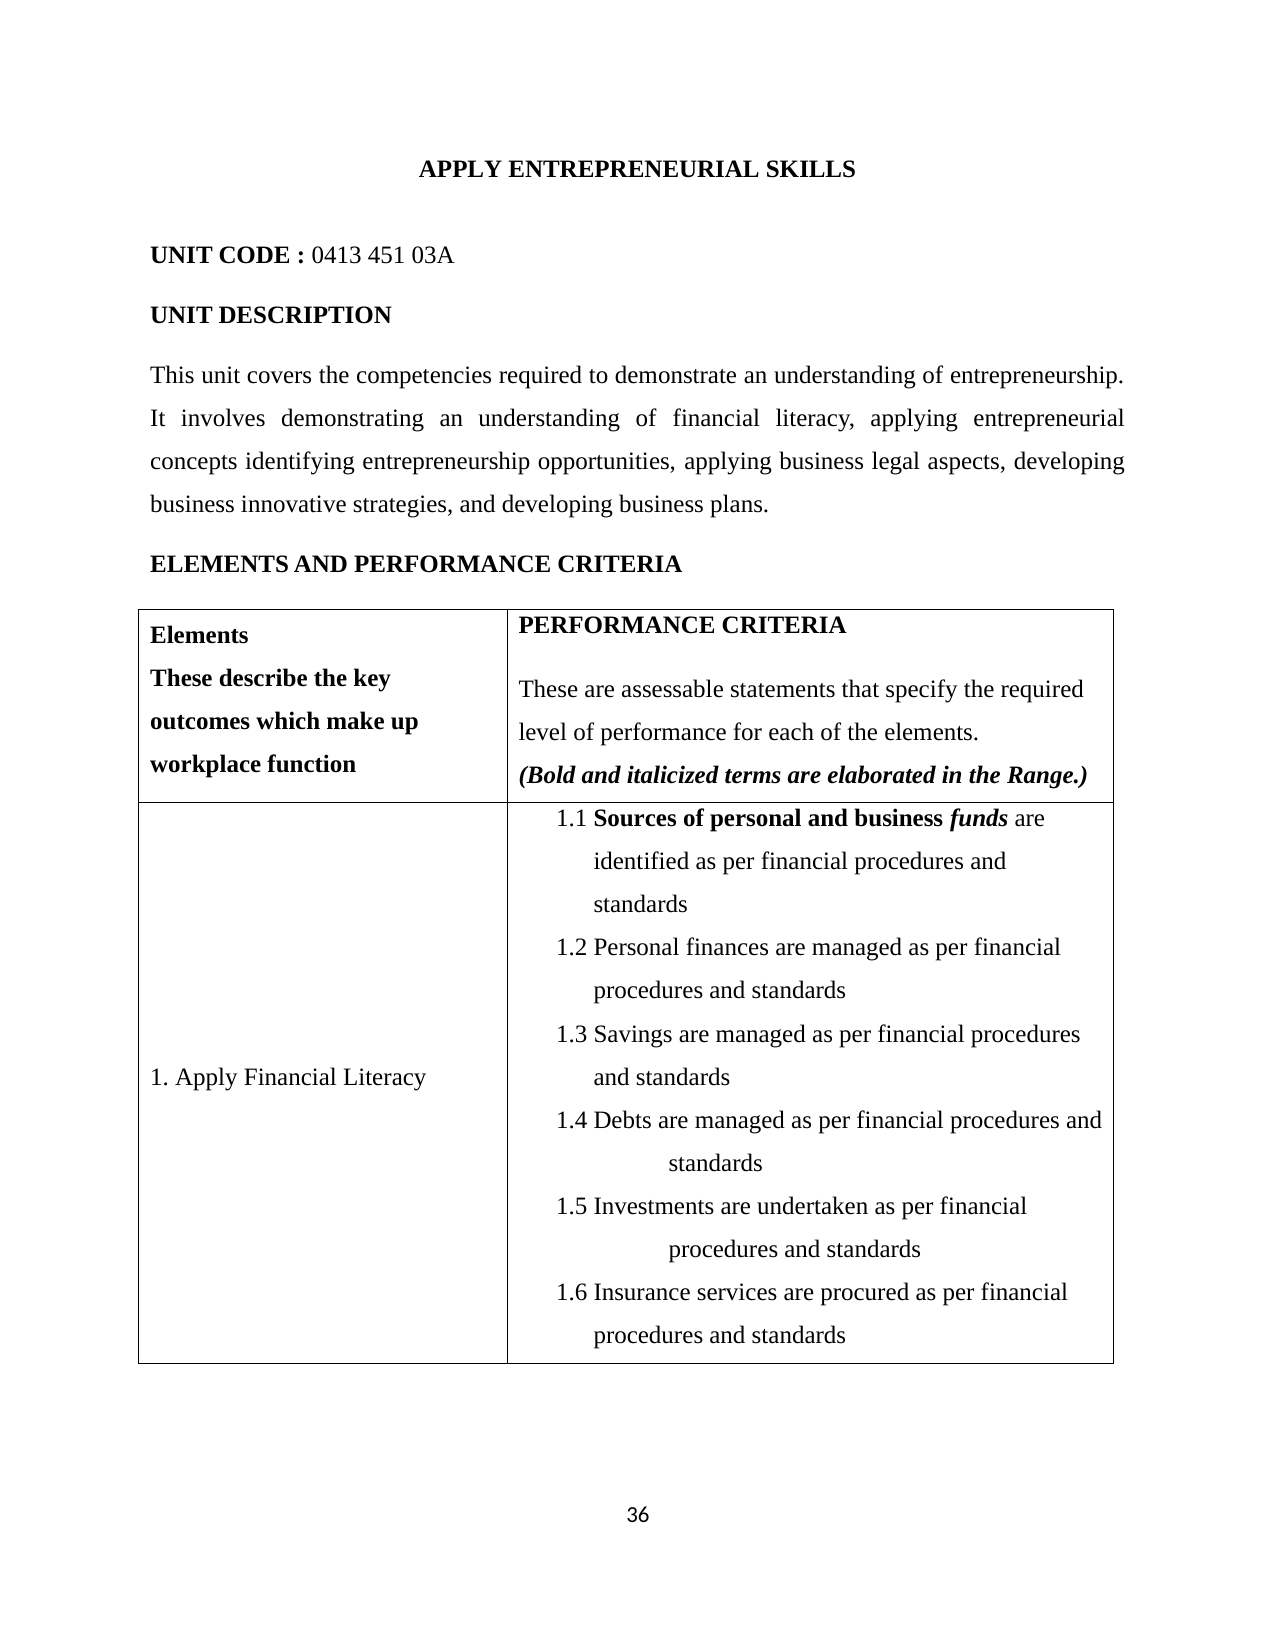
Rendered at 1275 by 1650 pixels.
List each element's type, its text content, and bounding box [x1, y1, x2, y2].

table_header Elements These describe the key outcomes which make up workplace function [139, 610, 507, 802]
text APPLY ENTREPRENEURIAL SKILLS [150, 154, 1125, 183]
text UNIT DESCRIPTION [150, 300, 1125, 329]
table_cell Sources of personal and business funds are identified as per financial procedures and standards Personal finances are managed as per financial procedures and standards Savings are managed as per financial procedures and standards Debts are managed as per financial procedures and standards Investments are undertaken as per financial procedures and standards Insurance services are procured as per financial procedures and standards [508, 803, 1113, 1362]
text This unit covers the competencies required to demonstrate an understanding of entrepreneurship. It involves demonstrating an understanding of financial literacy, applying entrepreneurial concepts identifying entrepreneurship opportunities, applying business legal aspects, developing business innovative strategies, and developing business plans. [150, 360, 1125, 518]
table_cell 1. Apply Financial Literacy [139, 803, 507, 1362]
text ELEMENTS AND PERFORMANCE CRITERIA [150, 549, 1125, 578]
text UNIT CODE : 0413 451 03A [150, 240, 1125, 269]
table_header PERFORMANCE CRITERIA These are assessable statements that specify the required level of performance for each of the elements. (Bold and italicized terms are elaborated in the Range.) [508, 610, 1113, 802]
